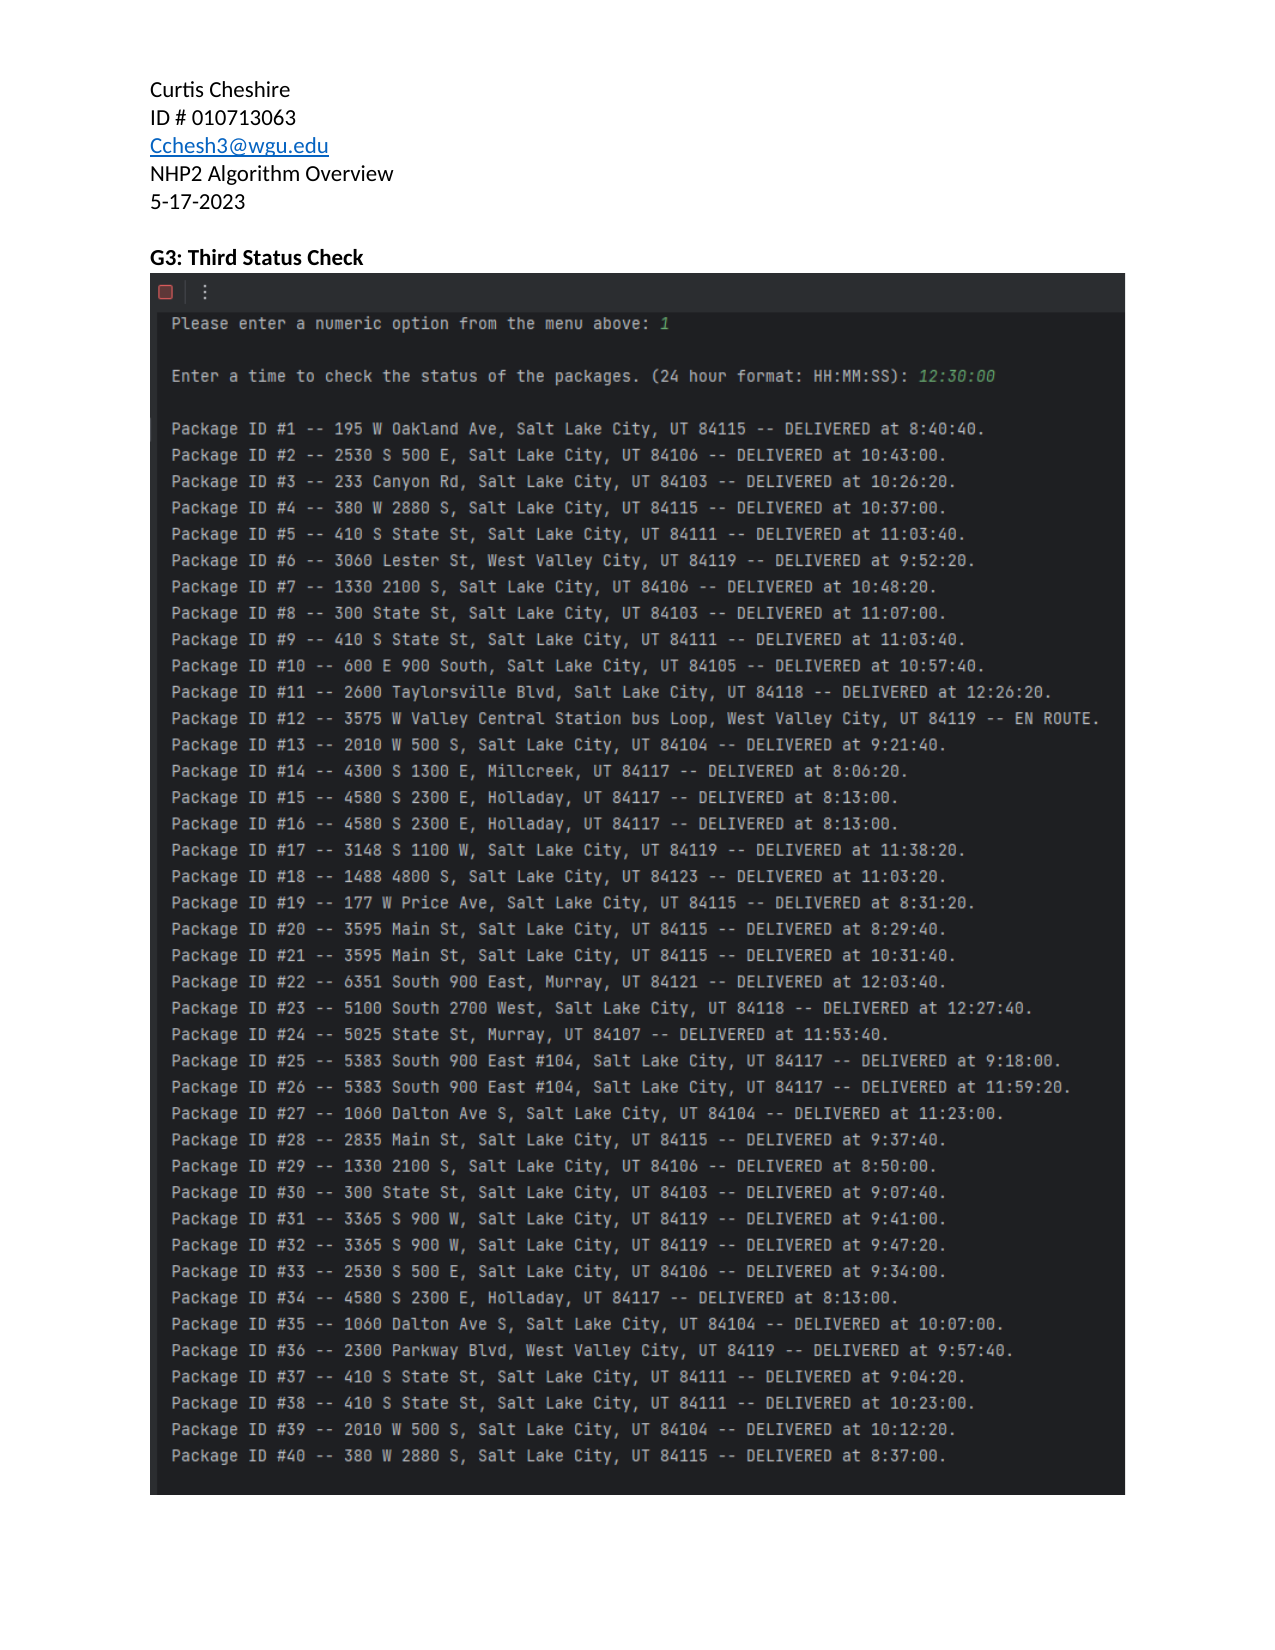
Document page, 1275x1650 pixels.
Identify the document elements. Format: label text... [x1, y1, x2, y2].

text G3: Third Status Check [150, 243, 1125, 273]
picture [150, 273, 1125, 1495]
